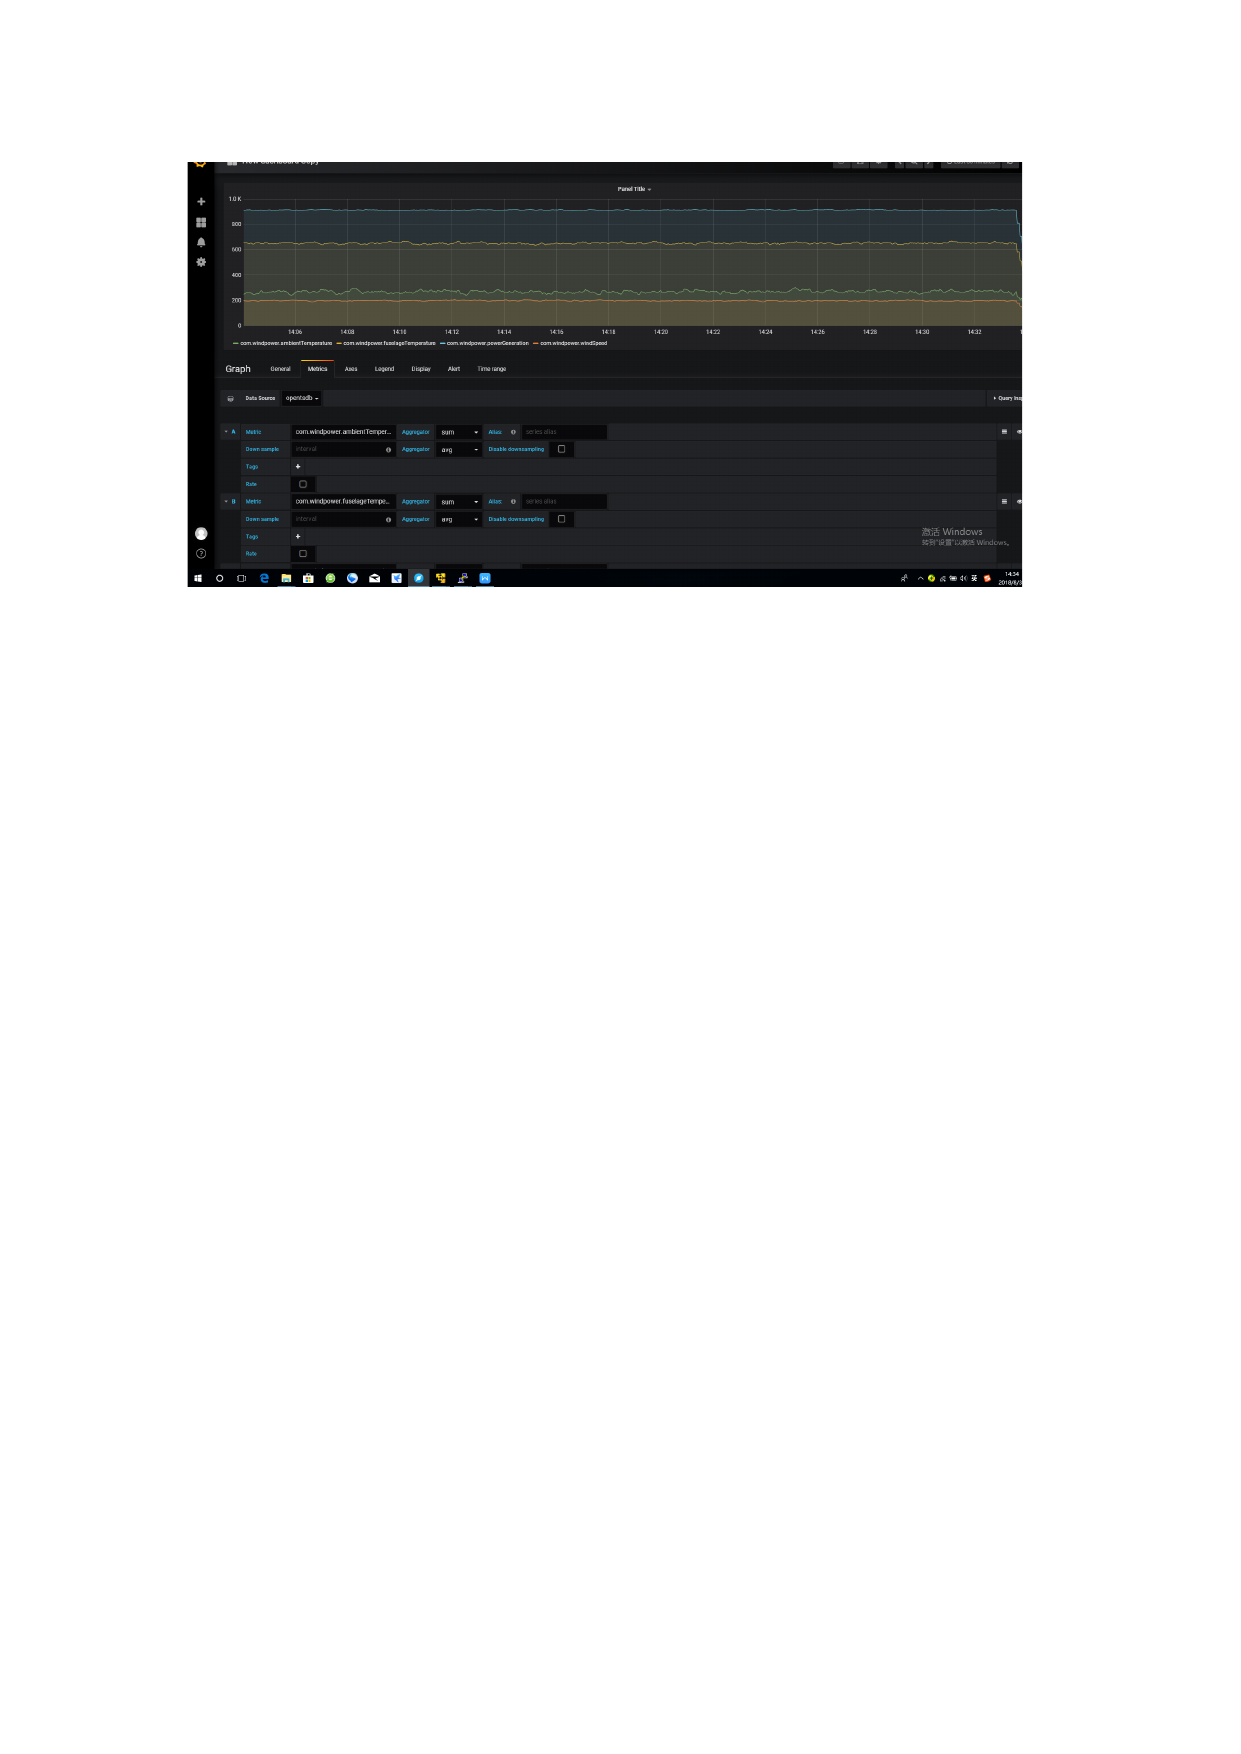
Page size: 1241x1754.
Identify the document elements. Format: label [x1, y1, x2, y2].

picture [187, 162, 1023, 587]
